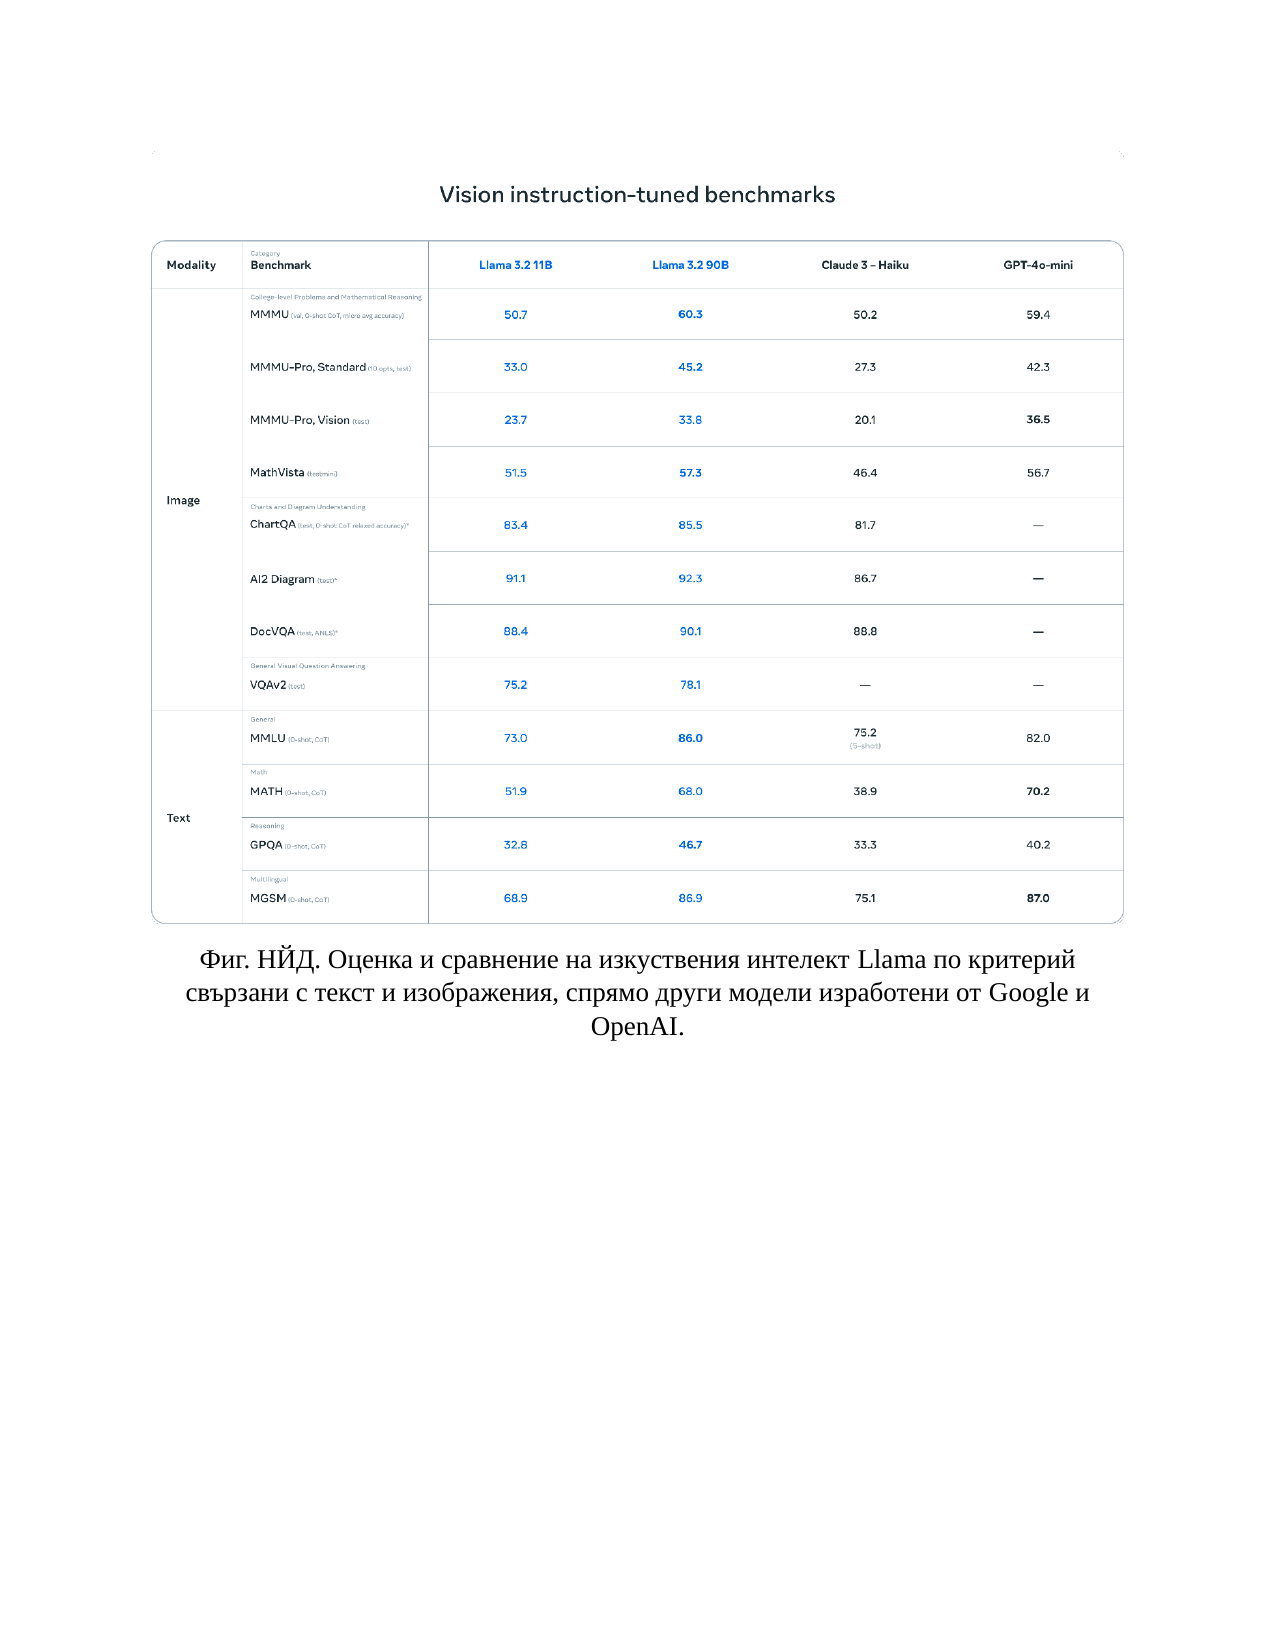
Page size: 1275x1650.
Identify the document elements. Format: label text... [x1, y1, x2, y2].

picture [150, 150, 1124, 924]
text Фиг. НЙД. Оценка и сравнение на изкуствения интелект Llama по критерий свързани с текст и изображения, спрямо други модели изработени от Google и OpenAI. [150, 943, 1125, 1041]
